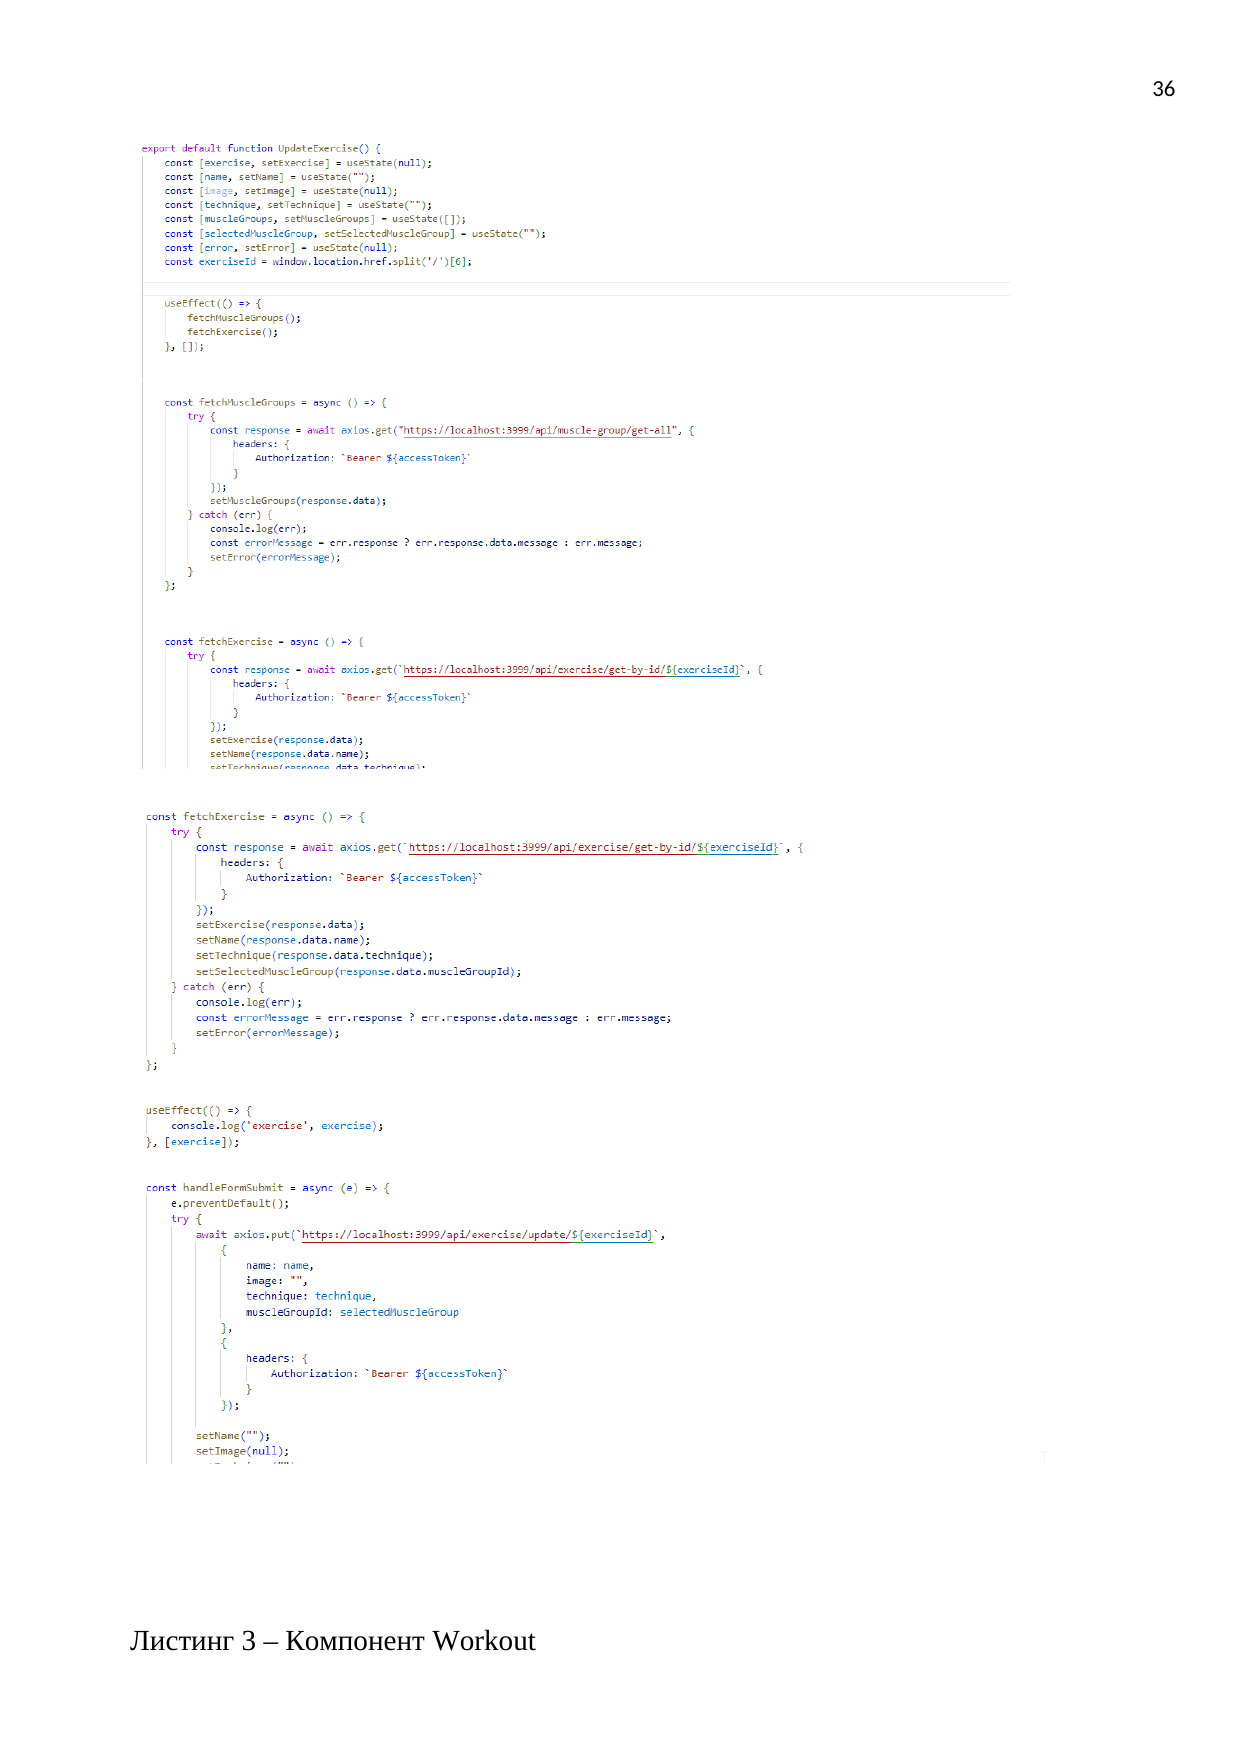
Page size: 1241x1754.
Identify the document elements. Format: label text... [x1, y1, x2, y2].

text Листинг 3 – Компонент Workout [130, 1623, 1175, 1656]
picture [129, 130, 1011, 769]
picture [129, 770, 1075, 1464]
